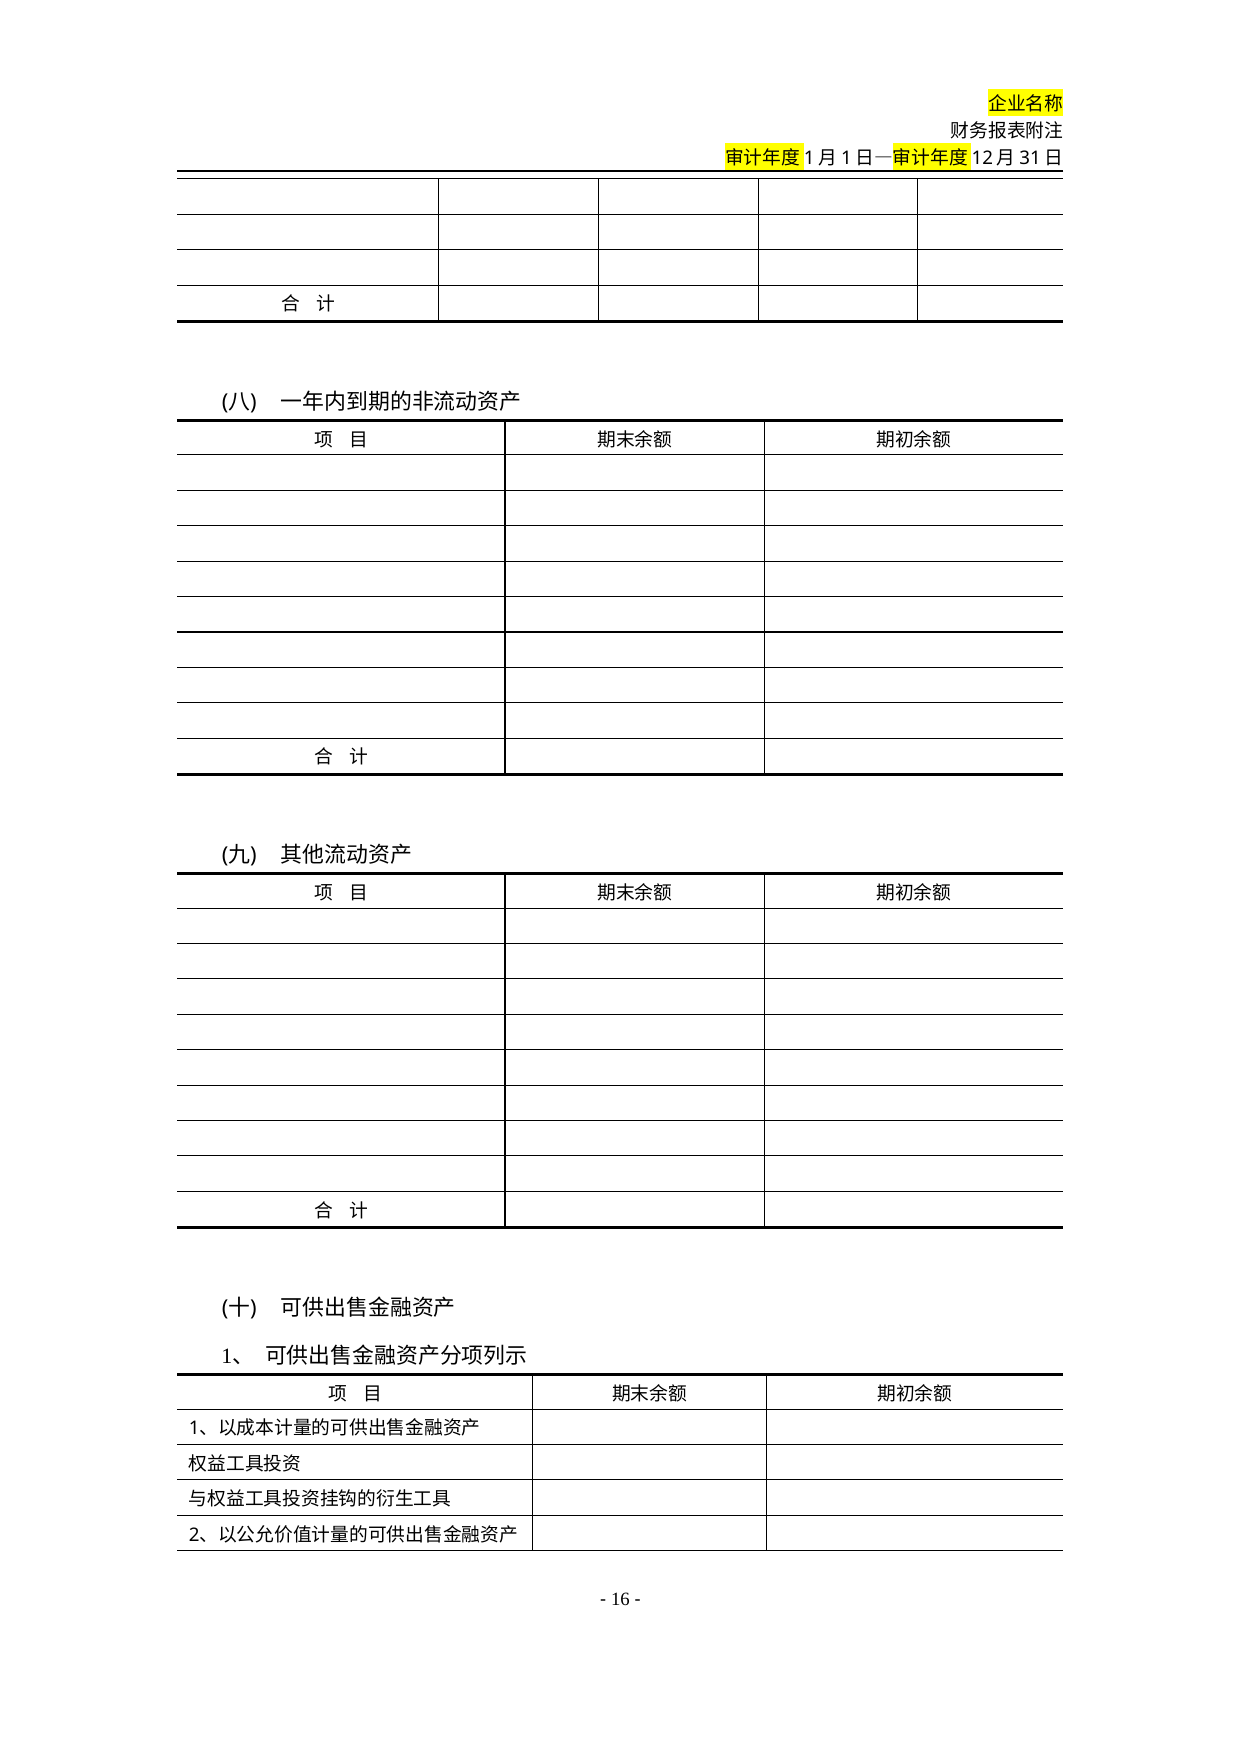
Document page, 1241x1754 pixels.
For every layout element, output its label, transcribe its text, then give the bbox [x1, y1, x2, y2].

list 其他流动资产 [222, 824, 1063, 872]
table_cell [177, 944, 504, 978]
table_cell [765, 562, 1063, 596]
table_cell [765, 703, 1063, 738]
table_cell [533, 1516, 766, 1550]
table_header 期末余额 [506, 422, 764, 454]
table_cell [177, 250, 438, 284]
table_cell [506, 909, 764, 943]
table_cell [506, 1086, 764, 1120]
table_header 期末余额 [533, 1376, 766, 1408]
table_cell [759, 179, 917, 214]
table_header 期初余额 [765, 422, 1063, 454]
table_cell [177, 1121, 504, 1155]
table_cell [506, 455, 764, 490]
table_cell [759, 250, 917, 284]
table_cell [765, 491, 1063, 525]
table_cell [177, 979, 504, 1014]
table_cell [767, 1480, 1063, 1515]
table_cell [177, 703, 504, 738]
table_cell [918, 179, 1063, 214]
table_cell [506, 703, 764, 738]
table_cell [439, 250, 598, 284]
table_cell [599, 179, 758, 214]
table_cell [765, 1086, 1063, 1120]
table_cell [765, 909, 1063, 943]
table_cell [506, 668, 764, 702]
table_cell [599, 215, 758, 249]
table_cell [177, 668, 504, 702]
table_cell [177, 1156, 504, 1191]
table_cell [177, 455, 504, 490]
table_cell [759, 286, 917, 320]
table_header 项 目 [177, 422, 504, 454]
table_cell [599, 286, 758, 320]
table_header 项 目 [177, 875, 504, 907]
table_cell [506, 944, 764, 978]
table_cell [506, 526, 764, 561]
table_cell [439, 179, 598, 214]
table_cell [765, 455, 1063, 490]
table_cell [506, 597, 764, 631]
table_cell [177, 526, 504, 561]
table_cell [599, 250, 758, 284]
table_cell [177, 1050, 504, 1084]
table_cell [765, 597, 1063, 631]
list 可供出售金融资产分项列示 [221, 1325, 1063, 1373]
table_cell [759, 215, 917, 249]
table_cell [506, 1050, 764, 1084]
table_cell [765, 1121, 1063, 1155]
table_cell [765, 1050, 1063, 1084]
table_header 期末余额 [506, 875, 764, 907]
table_cell [506, 739, 764, 773]
table_cell [767, 1516, 1063, 1550]
table_cell [177, 1086, 504, 1120]
table_cell 合 计 [177, 1192, 504, 1226]
table_cell [177, 597, 504, 631]
list 可供出售金融资产 [222, 1277, 1063, 1325]
table_cell [765, 668, 1063, 702]
table_cell [177, 633, 504, 667]
table_cell [765, 1156, 1063, 1191]
table_cell [918, 286, 1063, 320]
table_cell 合 计 [177, 286, 438, 320]
table_cell 与权益工具投资挂钩的衍生工具 [177, 1480, 532, 1515]
table_cell [533, 1410, 766, 1444]
table_cell [506, 1192, 764, 1226]
table_header 期初余额 [767, 1376, 1063, 1408]
table_cell 1、以成本计量的可供出售金融资产 [177, 1410, 532, 1444]
table_cell [506, 491, 764, 525]
table_cell [506, 1015, 764, 1049]
table_cell [506, 1156, 764, 1191]
table_cell [177, 1015, 504, 1049]
table_cell [506, 1121, 764, 1155]
table_cell [533, 1480, 766, 1515]
table_cell 合 计 [177, 739, 504, 773]
table_cell [177, 562, 504, 596]
table_cell [918, 215, 1063, 249]
table_cell [918, 250, 1063, 284]
table_cell [506, 562, 764, 596]
table_cell [767, 1410, 1063, 1444]
table_header 项 目 [177, 1376, 532, 1408]
table_cell [765, 633, 1063, 667]
table_cell [506, 979, 764, 1014]
table_cell [765, 526, 1063, 561]
table_cell [177, 909, 504, 943]
table_cell [765, 1015, 1063, 1049]
table_cell 2、以公允价值计量的可供出售金融资产 [177, 1516, 532, 1550]
table_cell [767, 1445, 1063, 1479]
table_cell [765, 979, 1063, 1014]
table_cell [439, 215, 598, 249]
table_cell [765, 1192, 1063, 1226]
table_cell [177, 179, 438, 214]
table_cell [765, 944, 1063, 978]
table_cell [439, 286, 598, 320]
table_header 期初余额 [765, 875, 1063, 907]
table_cell [533, 1445, 766, 1479]
list 一年内到期的非流动资产 [222, 371, 1063, 419]
table_cell [177, 491, 504, 525]
table_cell [177, 215, 438, 249]
table_cell [506, 633, 764, 667]
table_cell 权益工具投资 [177, 1445, 532, 1479]
table_cell [765, 739, 1063, 773]
